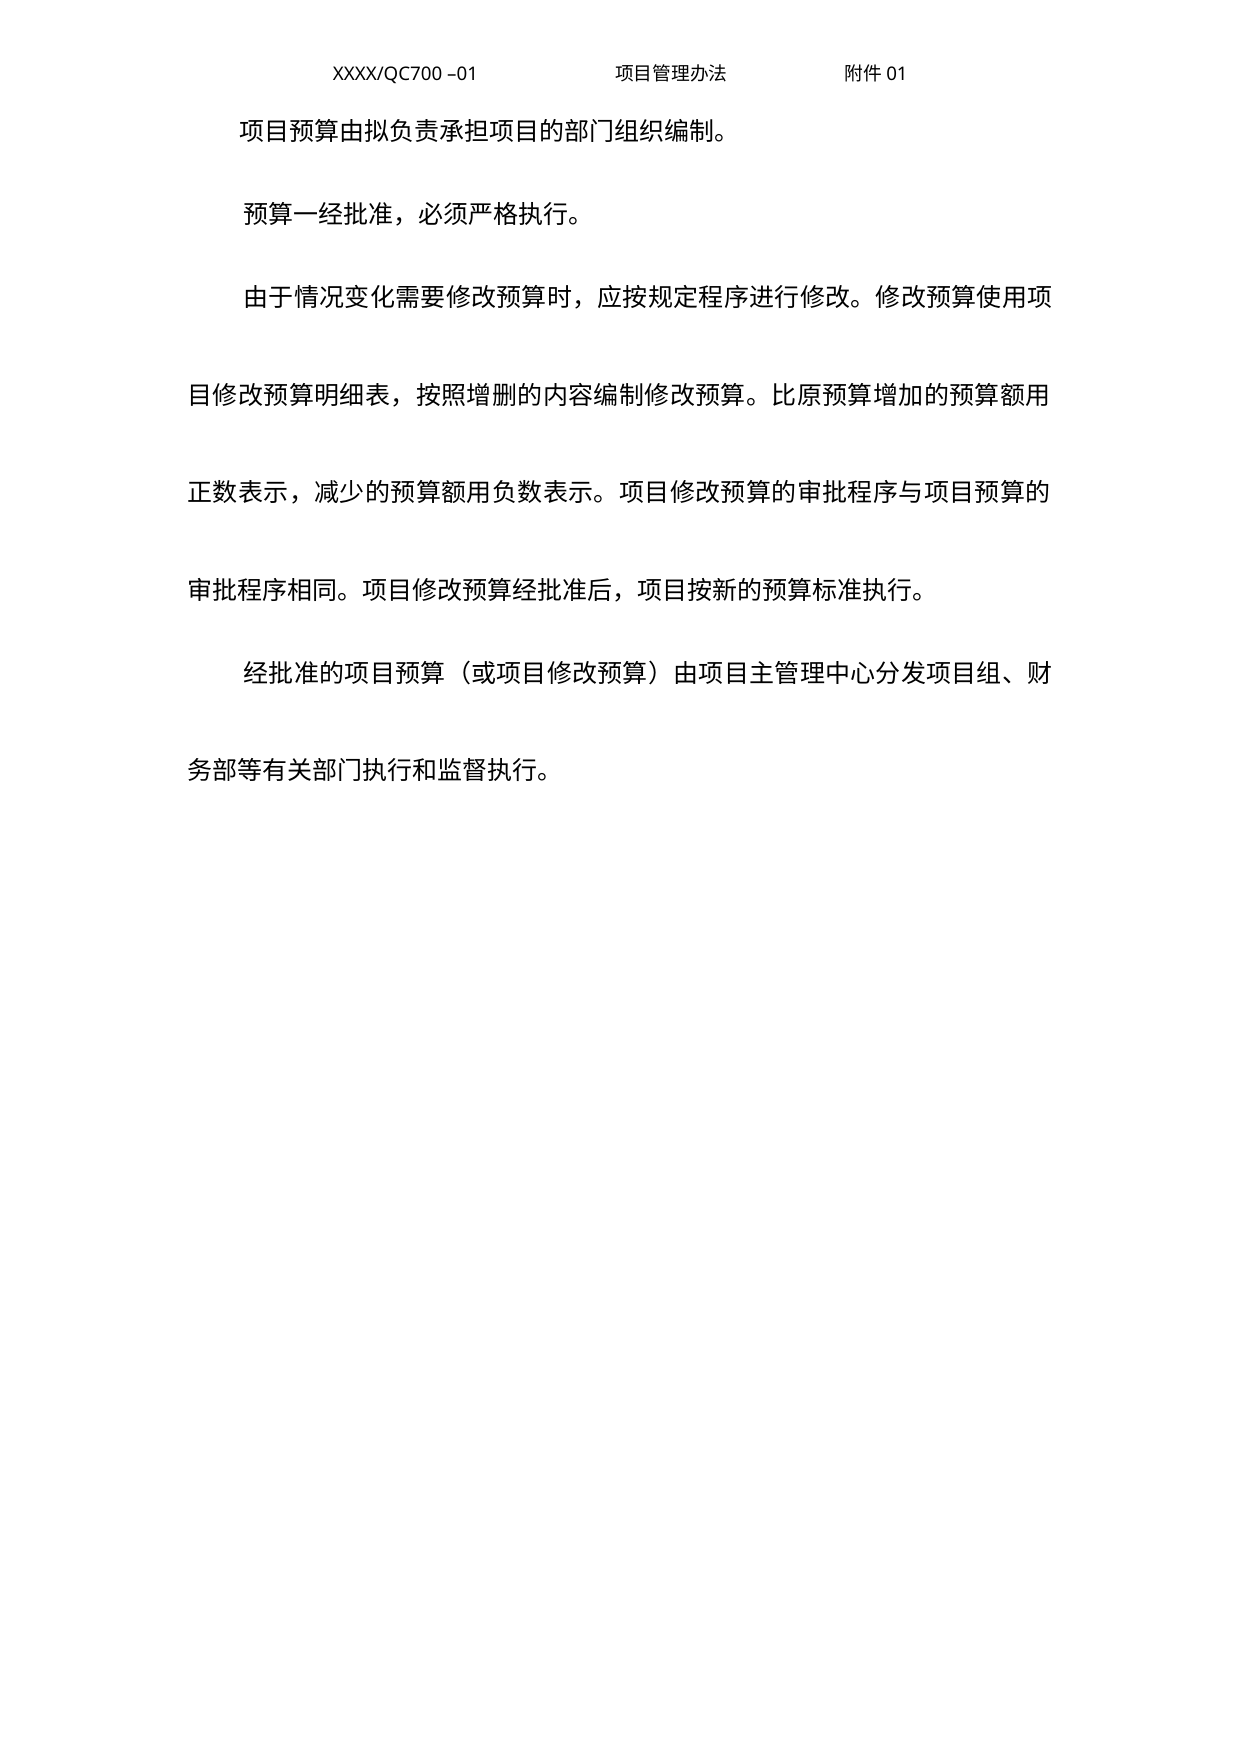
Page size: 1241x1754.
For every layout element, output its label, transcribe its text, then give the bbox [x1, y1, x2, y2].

text 预算一经批准，必须严格执行。 [187, 180, 1053, 245]
text 经批准的项目预算（或项目修改预算）由项目主管理中心分发项目组、财务部等有关部门执行和监督执行。 [187, 639, 1053, 801]
text 由于情况变化需要修改预算时，应按规定程序进行修改。修改预算使用项目修改预算明细表，按照增删的内容编制修改预算。比原预算增加的预算额用正数表示，减少的预算额用负数表示。项目修改预算的审批程序与项目预算的审批程序相同。项目修改预算经批准后，项目按新的预算标准执行。 [187, 263, 1053, 621]
text 项目预算由拟负责承担项目的部门组织编制。 [187, 97, 1053, 162]
